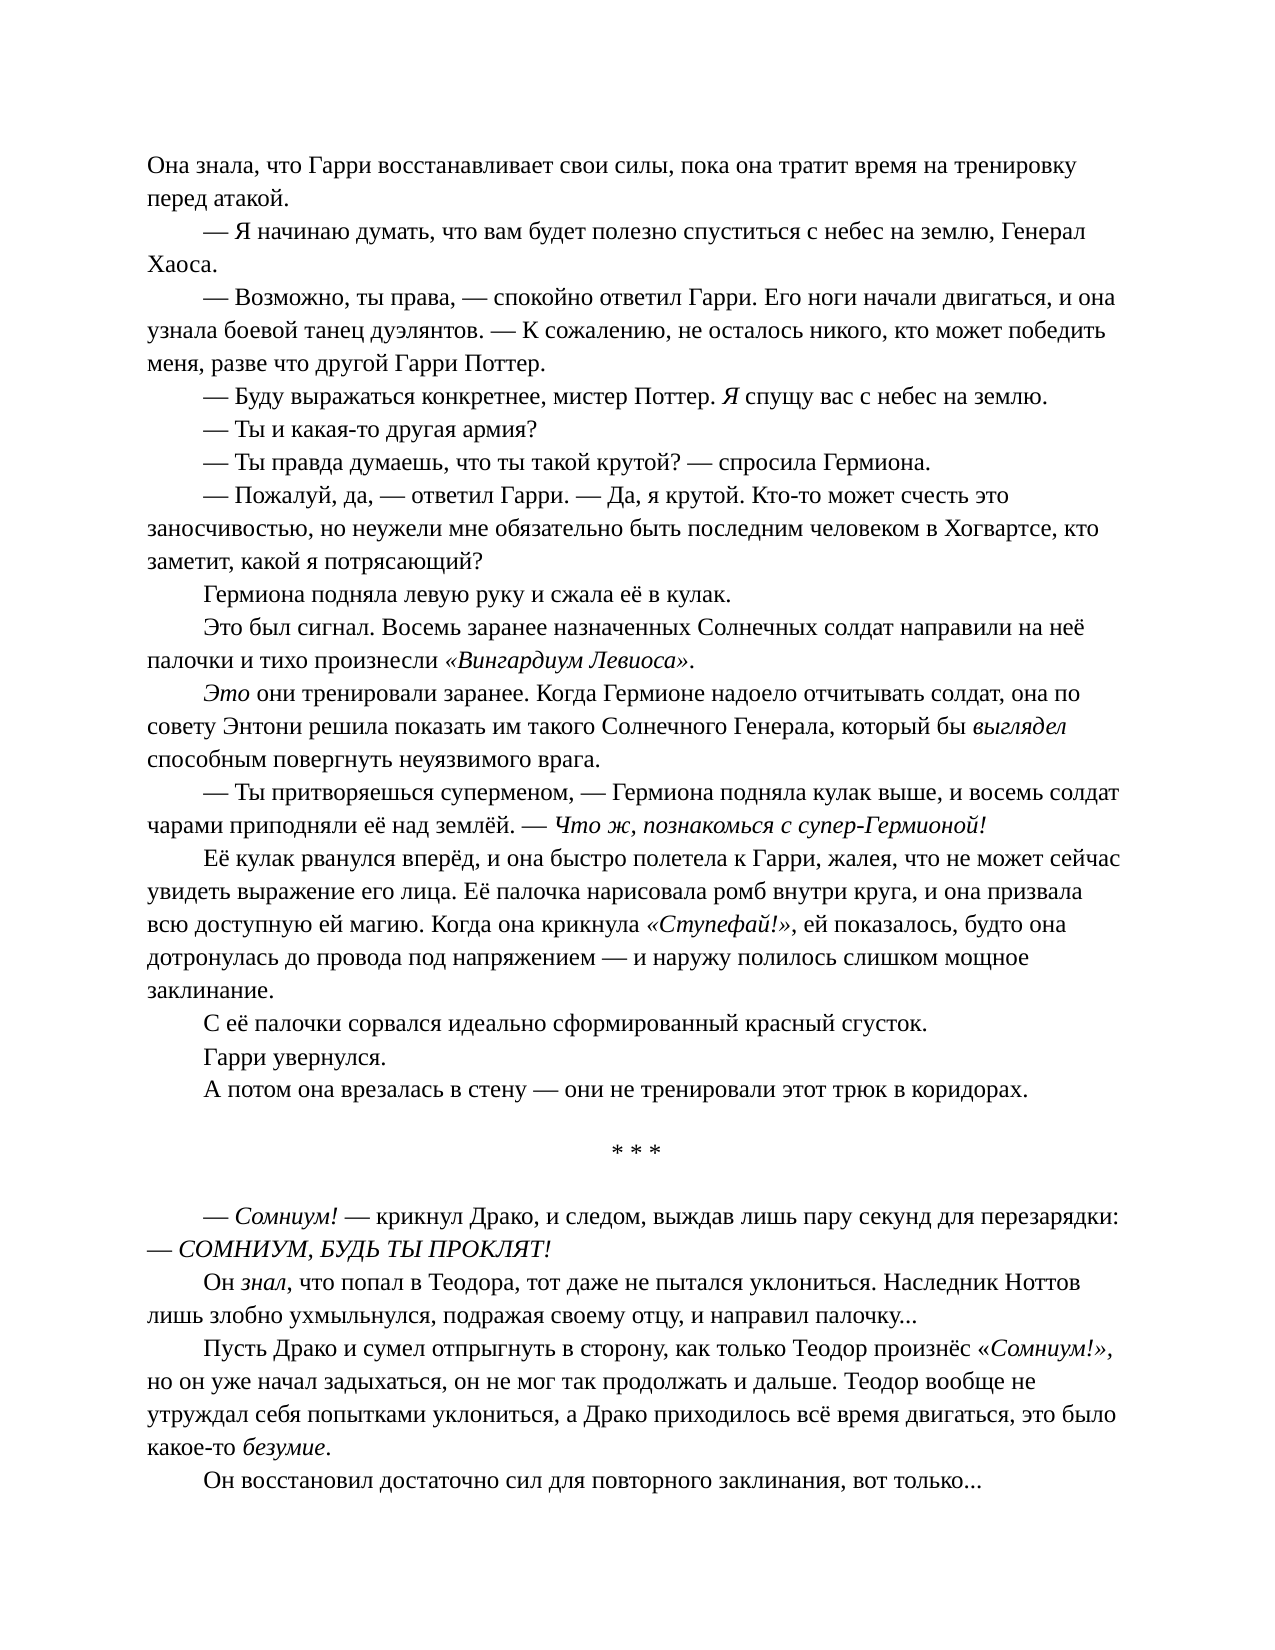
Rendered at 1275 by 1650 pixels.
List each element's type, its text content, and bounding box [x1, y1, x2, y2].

text — Ты притворяешься суперменом, — Гермиона подняла кулак выше, и восемь солдат чарами приподняли её над землёй. — Что ж, познакомься с супер-Гермионой! [147, 777, 1125, 839]
text С её палочки сорвался идеально сформированный красный сгусток. [147, 1008, 1125, 1037]
text — Сомниум! — крикнул Драко, и следом, выждав лишь пару секунд для перезарядки: — СОМНИУМ, БУДЬ ТЫ ПРОКЛЯТ! [147, 1201, 1125, 1263]
text — Ты правда думаешь, что ты такой крутой? — спросила Гермиона. [147, 447, 1125, 476]
text А потом она врезалась в стену — они не тренировали этот трюк в коридорах. [147, 1074, 1125, 1103]
text — Пожалуй, да, — ответил Гарри. — Да, я крутой. Кто-то может счесть это заносчивостью, но неужели мне обязательно быть последним человеком в Хогвартсе, кто заметит, какой я потрясающий? [147, 480, 1125, 575]
text Гарри увернулся. [147, 1042, 1125, 1070]
text Гермиона подняла левую руку и сжала её в кулак. [147, 579, 1125, 608]
text Это они тренировали заранее. Когда Гермионе надоело отчитывать солдат, она по совету Энтони решила показать им такого Солнечного Генерала, который бы выглядел способным повергнуть неуязвимого врага. [147, 678, 1125, 773]
text — Буду выражаться конкретнее, мистер Поттер. Я спущу вас с небес на землю. [147, 381, 1125, 410]
text — Ты и какая-то другая армия? [147, 414, 1125, 443]
text Он знал, что попал в Теодора, тот даже не пытался уклониться. Наследник Ноттов лишь злобно ухмыльнулся, подражая своему отцу, и направил палочку... [147, 1267, 1125, 1329]
text — Возможно, ты права, — спокойно ответил Гарри. Его ноги начали двигаться, и она узнала боевой танец дуэлянтов. — К сожалению, не осталось никого, кто может победить меня, разве что другой Гарри Поттер. [147, 282, 1125, 377]
text Он восстановил достаточно сил для повторного заклинания, вот только... [147, 1465, 1125, 1494]
text Её кулак рванулся вперёд, и она быстро полетела к Гарри, жалея, что не может сейчас увидеть выражение его лица. Её палочка нарисовала ромб внутри круга, и она призвала всю доступную ей магию. Когда она крикнула «Ступефай!», ей показалось, будто она дотронулась до провода под напряжением — и наружу полилось слишком мощное заклинание. [147, 843, 1125, 1004]
text Это был сигнал. Восемь заранее назначенных Солнечных солдат направили на неё палочки и тихо произнесли «Вингардиум Левиоса». [147, 612, 1125, 674]
text — Я начинаю думать, что вам будет полезно спуститься с небес на землю, Генерал Хаоса. [147, 216, 1125, 278]
text * * * [147, 1138, 1125, 1167]
